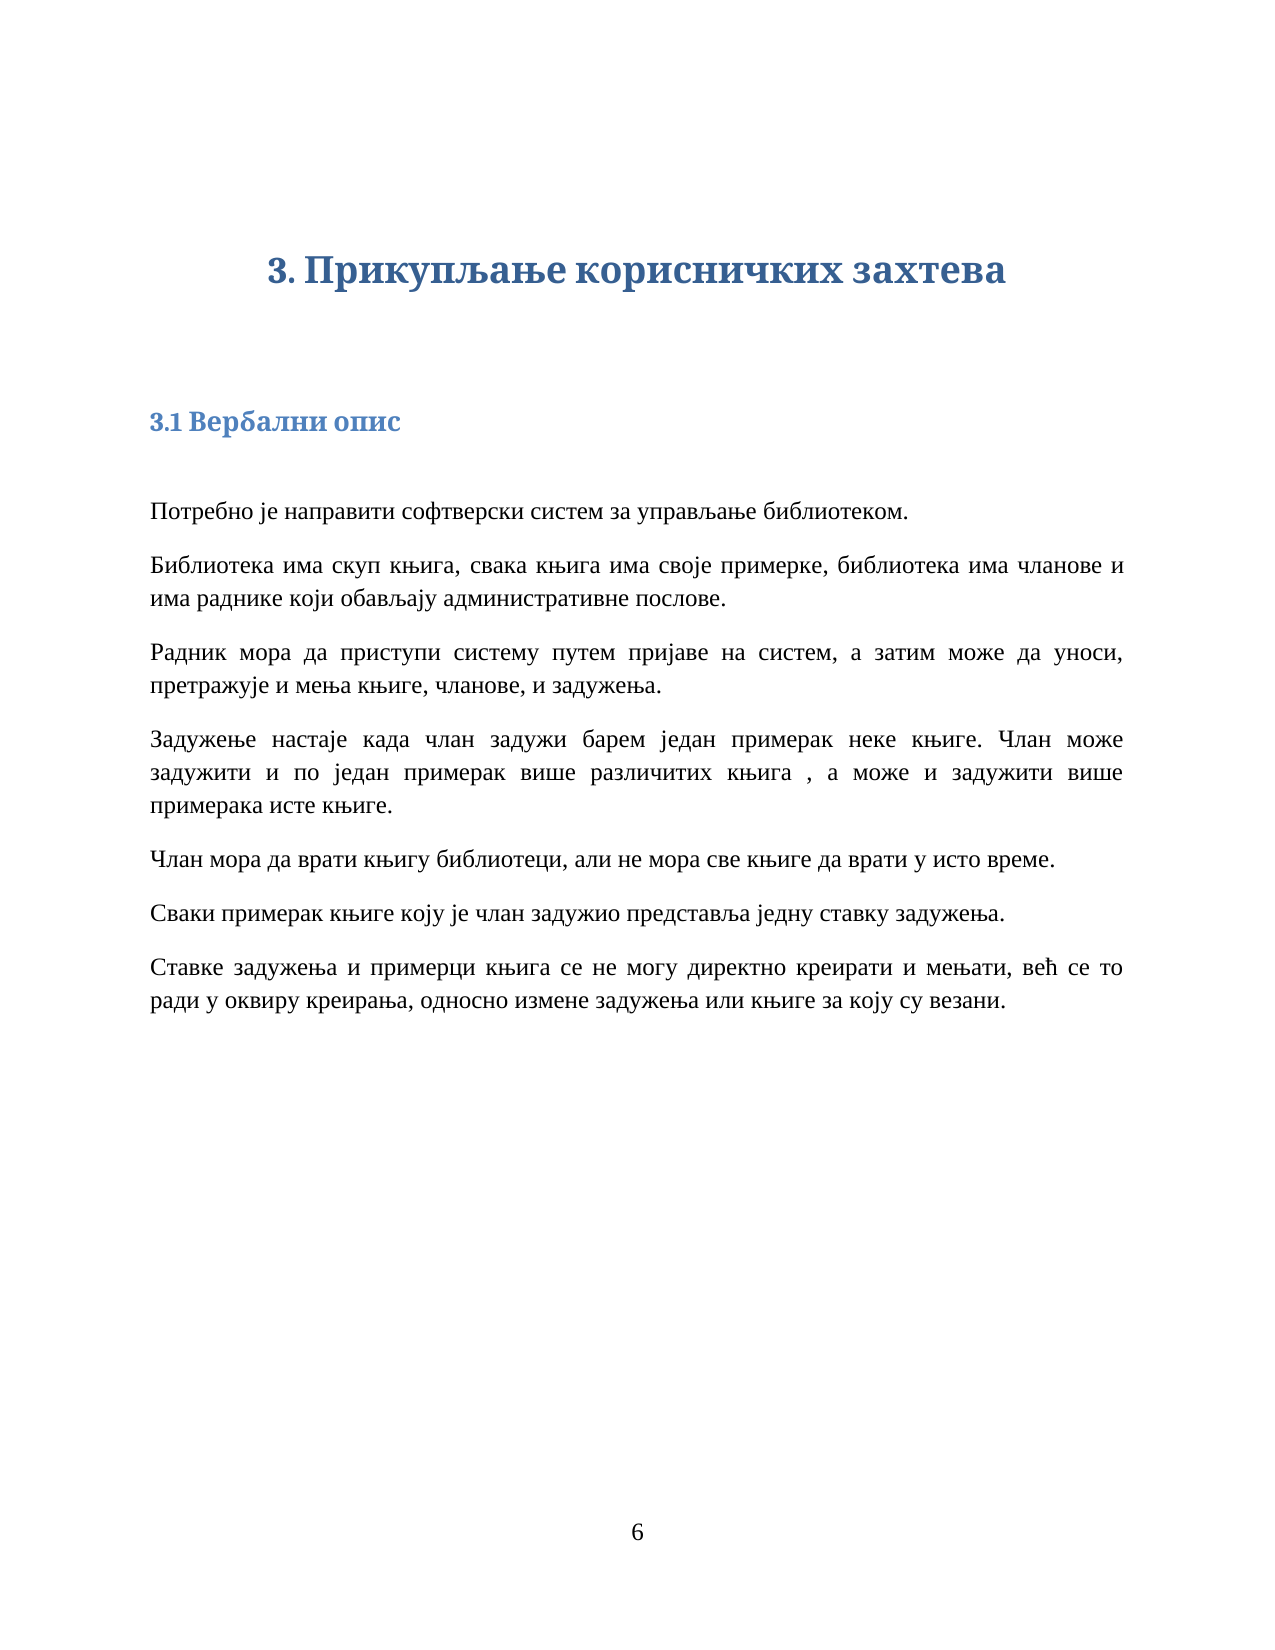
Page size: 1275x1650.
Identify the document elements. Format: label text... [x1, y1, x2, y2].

text Задужење настаје када члан задужи барем један примерак неке књиге. Члан може задужити и по један примерак више различитих књига , а може и задужити више примерака исте књиге. [150, 724, 1125, 819]
text Члан мора да врати књигу библиотеци, али не мора све књиге да врати у исто време. [150, 844, 1125, 873]
subtitle 3. Прикупљање корисничких захтева [150, 249, 1125, 293]
text Радник мора да приступи систему путем пријаве на систем, а затим може да уноси, претражује и мења књиге, чланове, и задужења. [150, 637, 1125, 699]
text Сваки примерак књиге коју је члан задужио представља једну ставку задужења. [150, 898, 1125, 927]
subtitle 3.1 Вербални опис [150, 407, 1125, 438]
text Потребно је направити софтверски систем за управљање библиотеком. [150, 496, 1125, 525]
text Библиотека има скуп књига, свака књига има своје примерке, библиотека има чланове и има раднике који обављају административне послове. [150, 550, 1125, 612]
text Ставке задужења и примерци књига се не могу директно креирати и мењати, већ се то ради у оквиру креирања, односно измене задужења или књиге за коју су везани. [150, 952, 1125, 1013]
